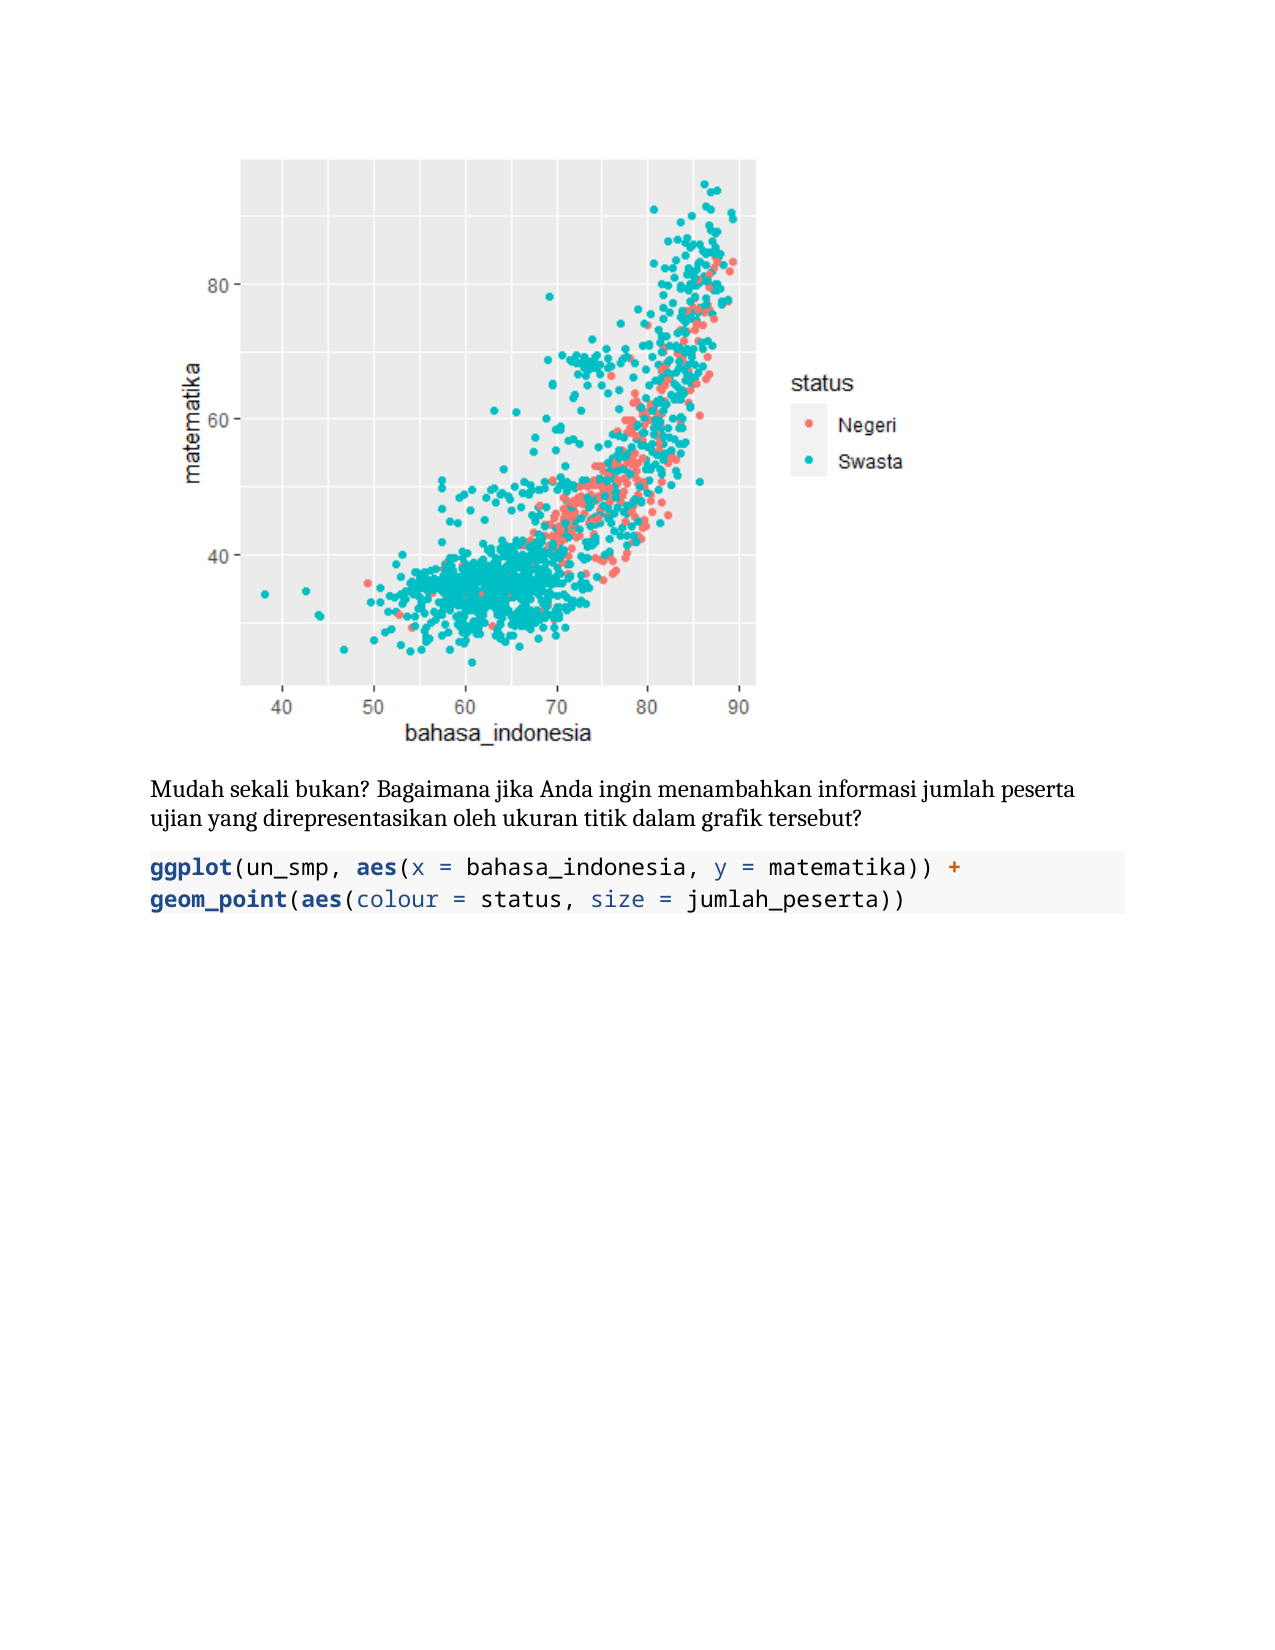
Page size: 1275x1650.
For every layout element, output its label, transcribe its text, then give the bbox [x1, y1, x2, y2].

text Mudah sekali bukan? Bagaimana jika Anda ingin menambahkan informasi jumlah peserta ujian yang direpresentasikan oleh ukuran titik dalam grafik tersebut? [150, 775, 1125, 833]
text ggplot(un_smp, aes(x = bahasa_indonesia, y = matematika)) + geom_point(aes(colour = status, size = jumlah_peserta)) [906, 851, 1125, 914]
picture [168, 150, 927, 757]
